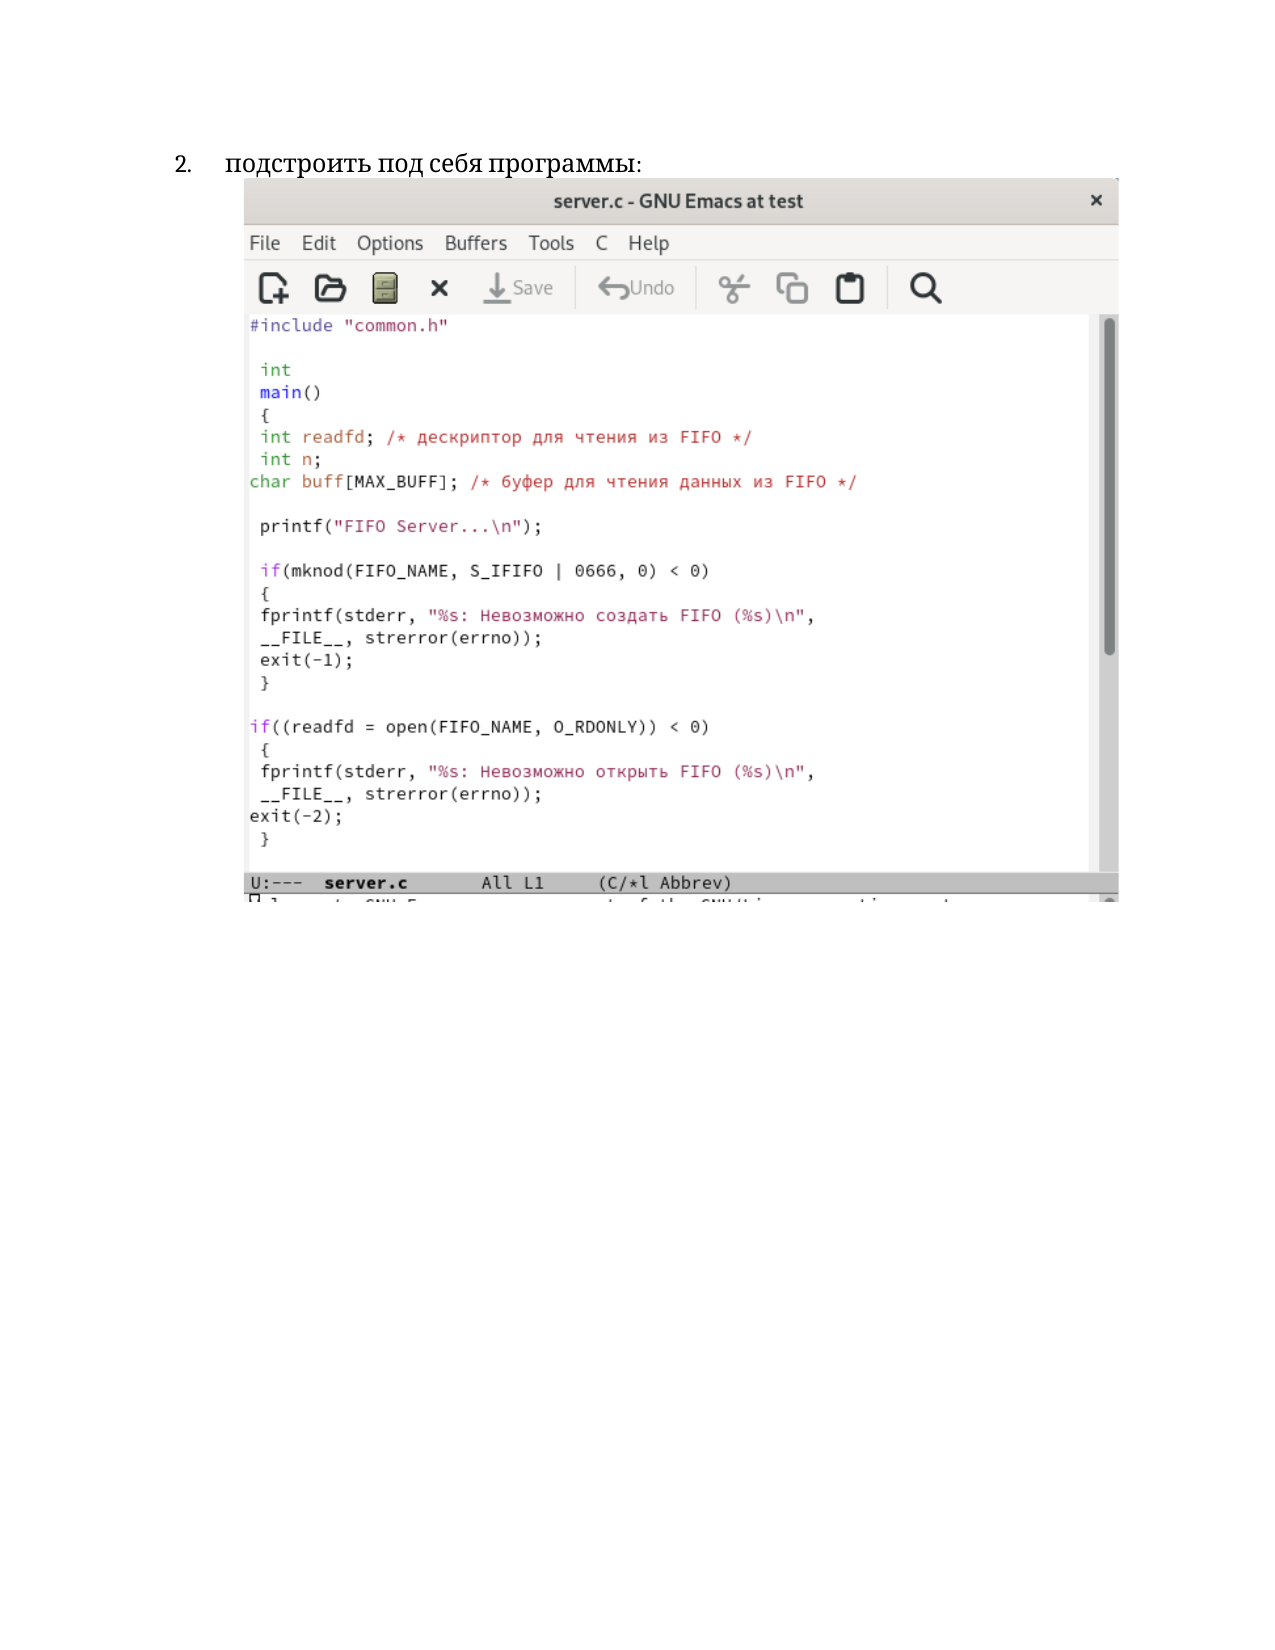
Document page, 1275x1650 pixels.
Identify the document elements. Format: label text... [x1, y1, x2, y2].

picture [243, 178, 1119, 902]
